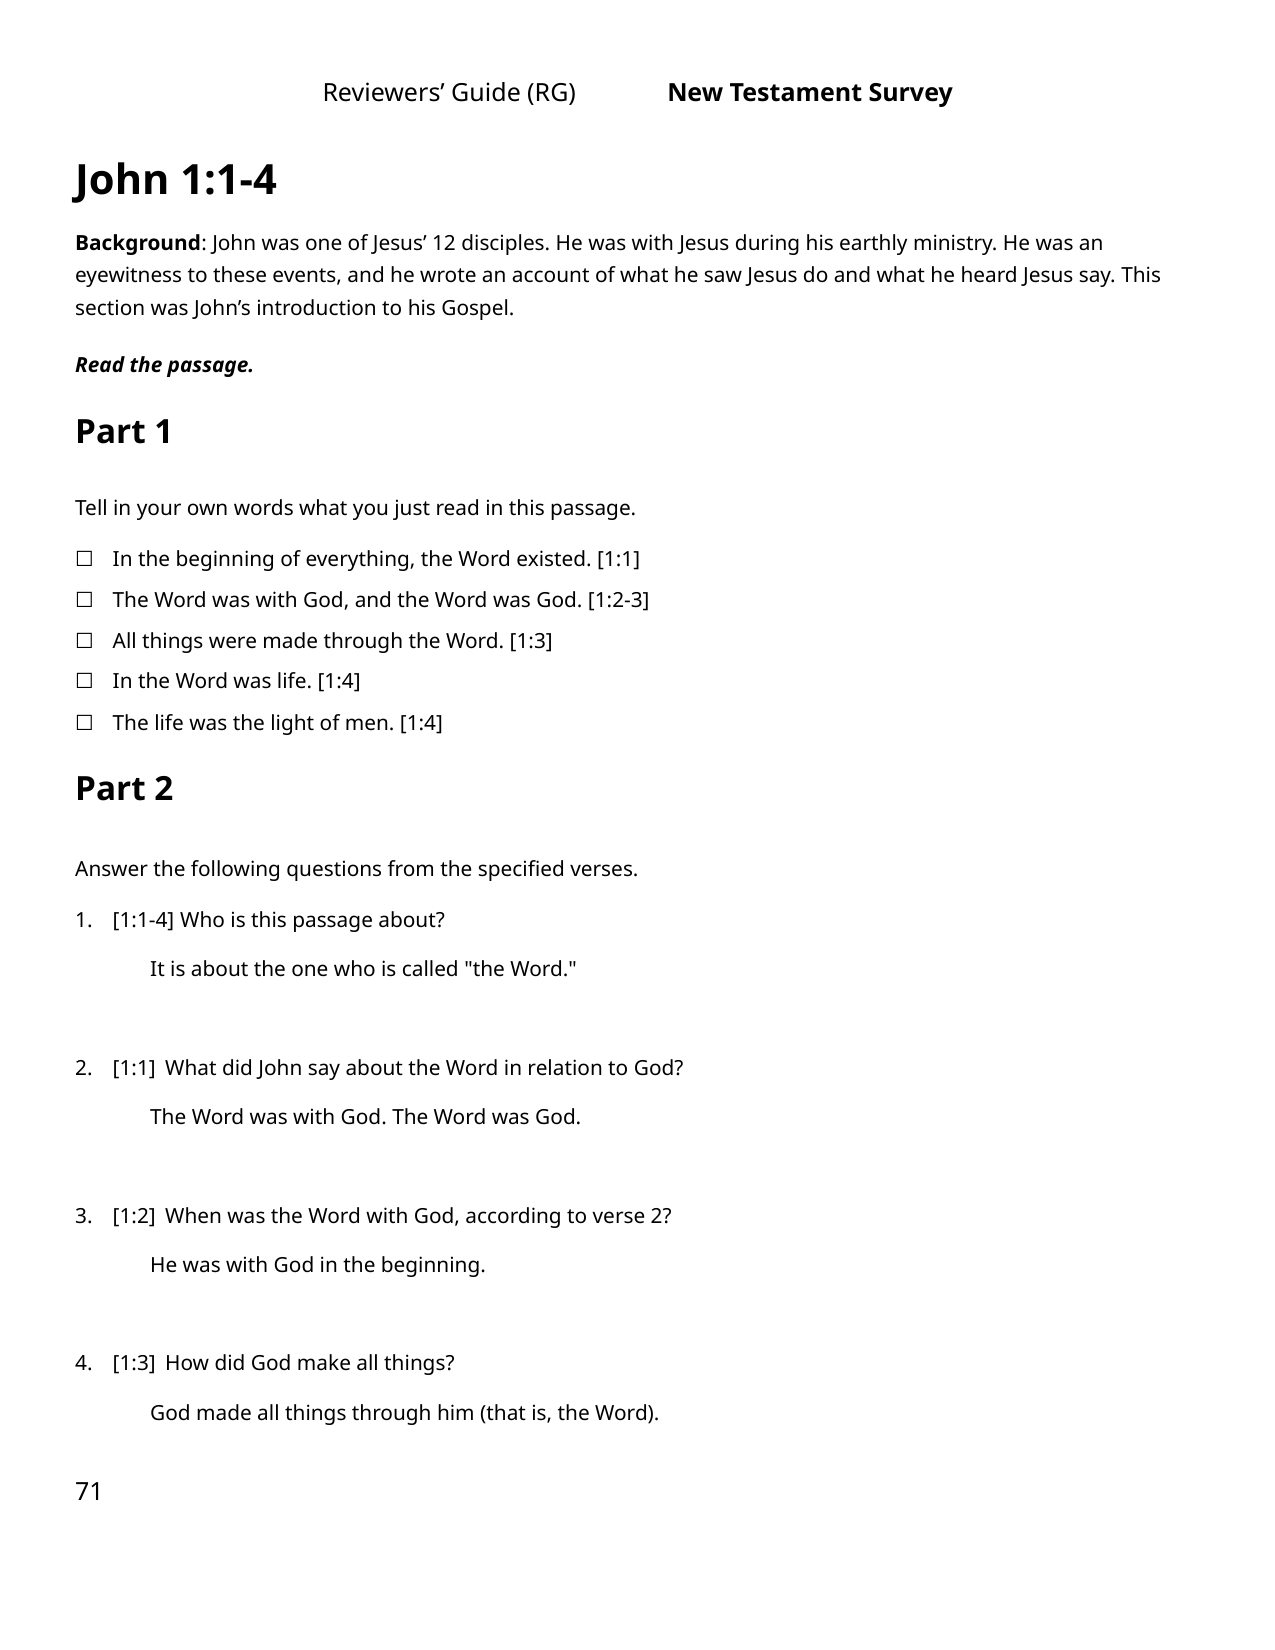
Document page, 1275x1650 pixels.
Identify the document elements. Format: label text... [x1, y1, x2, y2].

text Background: John was one of Jesus’ 12 disciples. He was with Jesus during his earthly ministry. He was an eyewitness to these events, and he wrote an account of what he saw Jesus do and what he heard Jesus say. This section was John’s introduction to his Gospel. [75, 228, 1200, 321]
text Read the passage. [75, 351, 1200, 379]
text Part 1 [75, 408, 1200, 453]
subtitle John 1:1-4 [75, 150, 1200, 207]
text It is about the one who is called "the Word." [150, 954, 1200, 983]
text He was with God in the beginning. [150, 1250, 1200, 1278]
list [1:1] What did John say about the Word in relation to God? [75, 1053, 1200, 1081]
text Tell in your own words what you just read in this passage. [75, 493, 1200, 521]
list The Word was with God, and the Word was God. [1:2-3] [75, 585, 1200, 613]
list In the Word was life. [1:4] [75, 667, 1200, 695]
text Part 2 [75, 765, 1200, 811]
list [1:3] How did God make all things? [75, 1348, 1200, 1377]
text God made all things through him (that is, the Word). [150, 1398, 1200, 1426]
list [1:2] When was the Word with God, according to verse 2? [75, 1201, 1200, 1229]
list All things were made through the Word. [1:3] [75, 626, 1200, 654]
list The Word was with God. The Word was God. [112, 1102, 1200, 1131]
list In the beginning of everything, the Word existed. [1:1] [75, 544, 1200, 572]
text Answer the following questions from the specified verses. [75, 854, 1200, 883]
list The life was the light of men. [1:4] [75, 708, 1200, 736]
list [1:1-4] Who is this passage about? [75, 905, 1200, 933]
